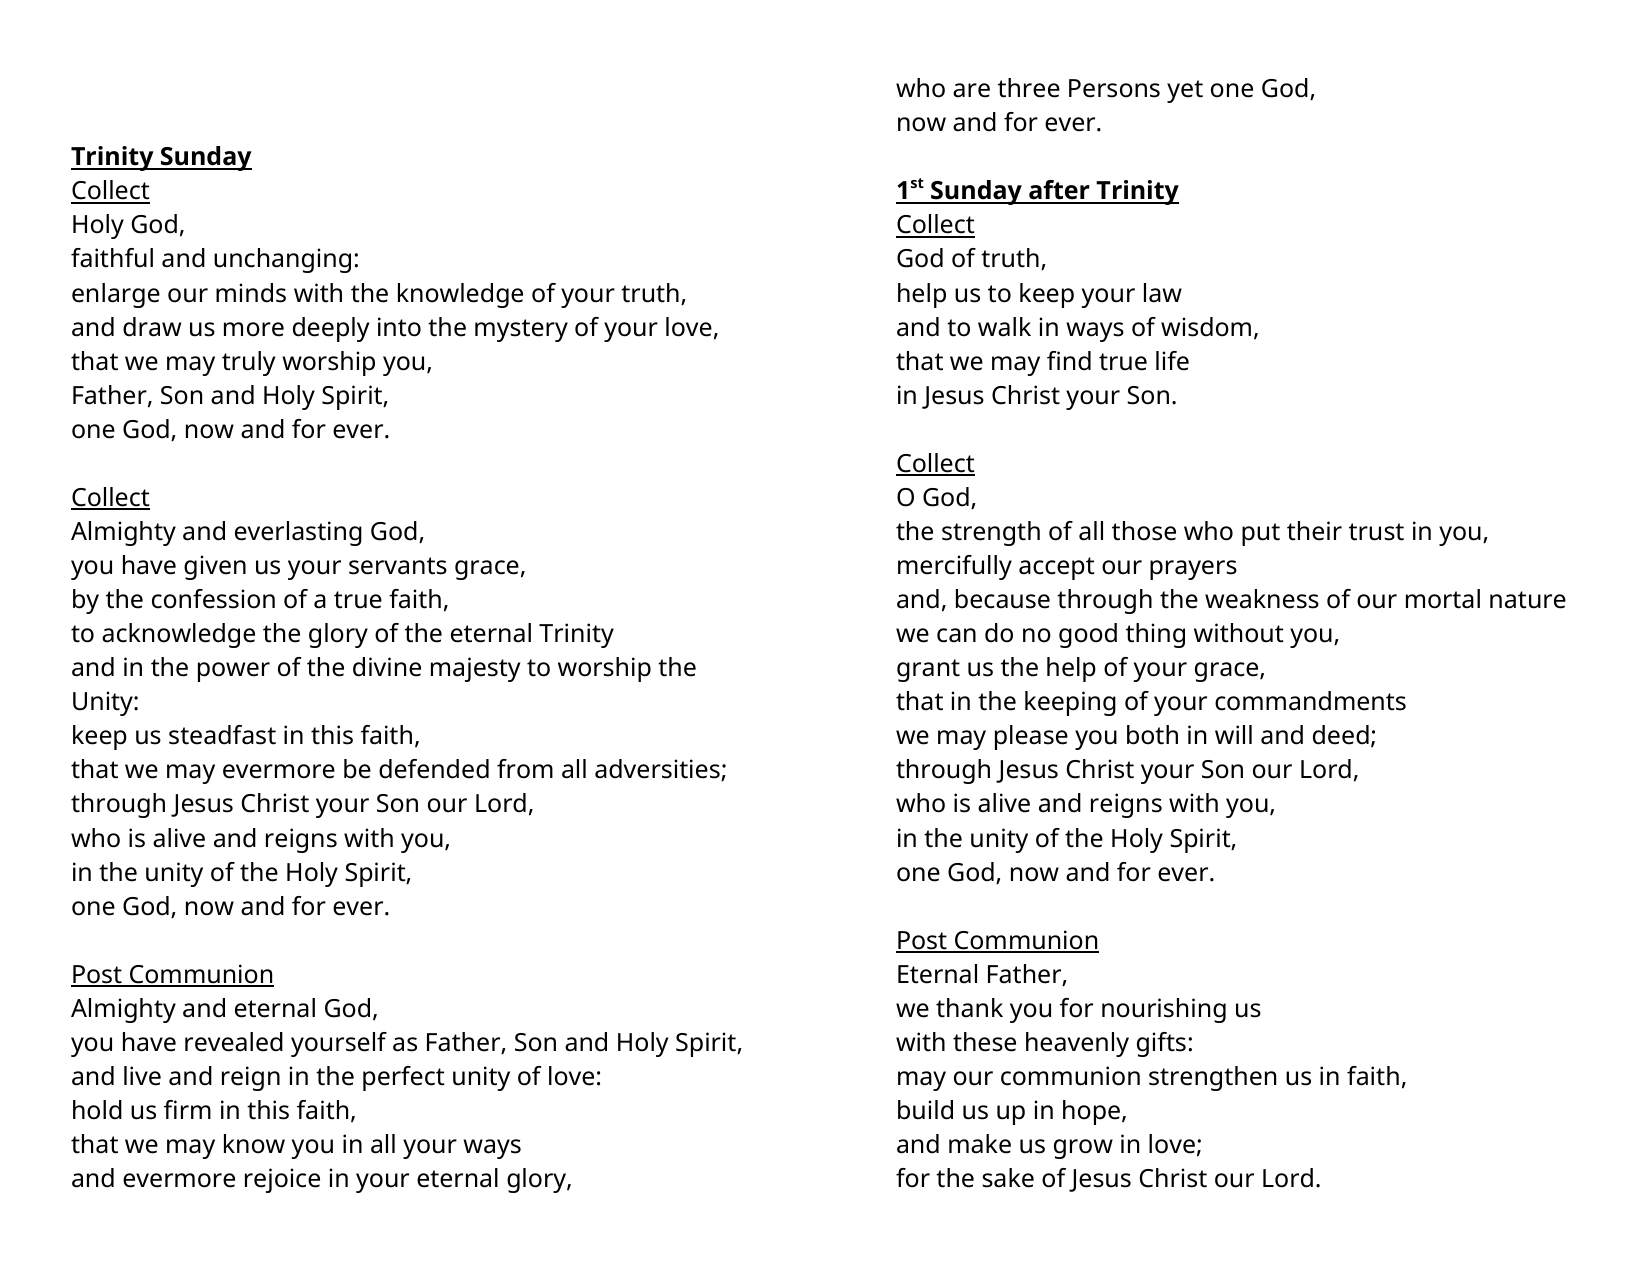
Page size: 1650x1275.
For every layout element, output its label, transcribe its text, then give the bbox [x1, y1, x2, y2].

subtitle Post Communion [896, 922, 1579, 956]
subtitle Collect [896, 207, 1579, 241]
subtitle Collect [896, 446, 1579, 479]
text that we may truly worship you, [71, 343, 754, 377]
text Trinity Sunday [71, 139, 754, 173]
text 1st Sunday after Trinity [896, 173, 1579, 207]
text that we may find true life [896, 343, 1579, 377]
text Almighty and everlasting God, you have given us your servants grace, by the confession of a true faith, to acknowledge the glory of the eternal Trinity and in the power of the divine majesty to worship the Unity: keep us steadfast in this faith, that we may evermore be defended from all adversities; through Jesus Christ your Son our Lord, who is alive and reigns with you, in the unity of the Holy Spirit, one God, now and for ever. [71, 514, 754, 922]
text Eternal Father, we thank you for nourishing us with these heavenly gifts: may our communion strengthen us in faith, build us up in hope, and make us grow in love; for the sake of Jesus Christ our Lord. [896, 956, 1579, 1195]
text Holy God, [71, 207, 754, 241]
text and draw us more deeply into the mystery of your love, [71, 309, 754, 343]
text enlarge our minds with the knowledge of your truth, [71, 275, 754, 309]
text and to walk in ways of wisdom, [896, 309, 1579, 343]
text Almighty and eternal God, you have revealed yourself as Father, Son and Holy Spirit, and live and reign in the perfect unity of love: hold us firm in this faith, that we may know you in all your ways and evermore rejoice in your eternal glory, who are three Persons yet one God, now and for ever. [896, 71, 1579, 139]
text one God, now and for ever. [71, 411, 754, 446]
subtitle Post Communion [71, 956, 754, 991]
text in Jesus Christ your Son. [896, 377, 1579, 411]
text Father, Son and Holy Spirit, [71, 377, 754, 411]
text faithful and unchanging: [71, 241, 754, 275]
text Almighty and eternal God, you have revealed yourself as Father, Son and Holy Spirit, and live and reign in the perfect unity of love: hold us firm in this faith, that we may know you in all your ways and evermore rejoice in your eternal glory, who are three Persons yet one God, now and for ever. [71, 991, 754, 1195]
text O God, the strength of all those who put their trust in you, mercifully accept our prayers and, because through the weakness of our mortal nature we can do no good thing without you, grant us the help of your grace, that in the keeping of your commandments we may please you both in will and deed; through Jesus Christ your Son our Lord, who is alive and reigns with you, in the unity of the Holy Spirit, one God, now and for ever. [896, 479, 1579, 888]
subtitle Collect [71, 173, 754, 207]
text help us to keep your law [896, 275, 1579, 309]
subtitle Collect [71, 479, 754, 514]
text God of truth, [896, 241, 1579, 275]
